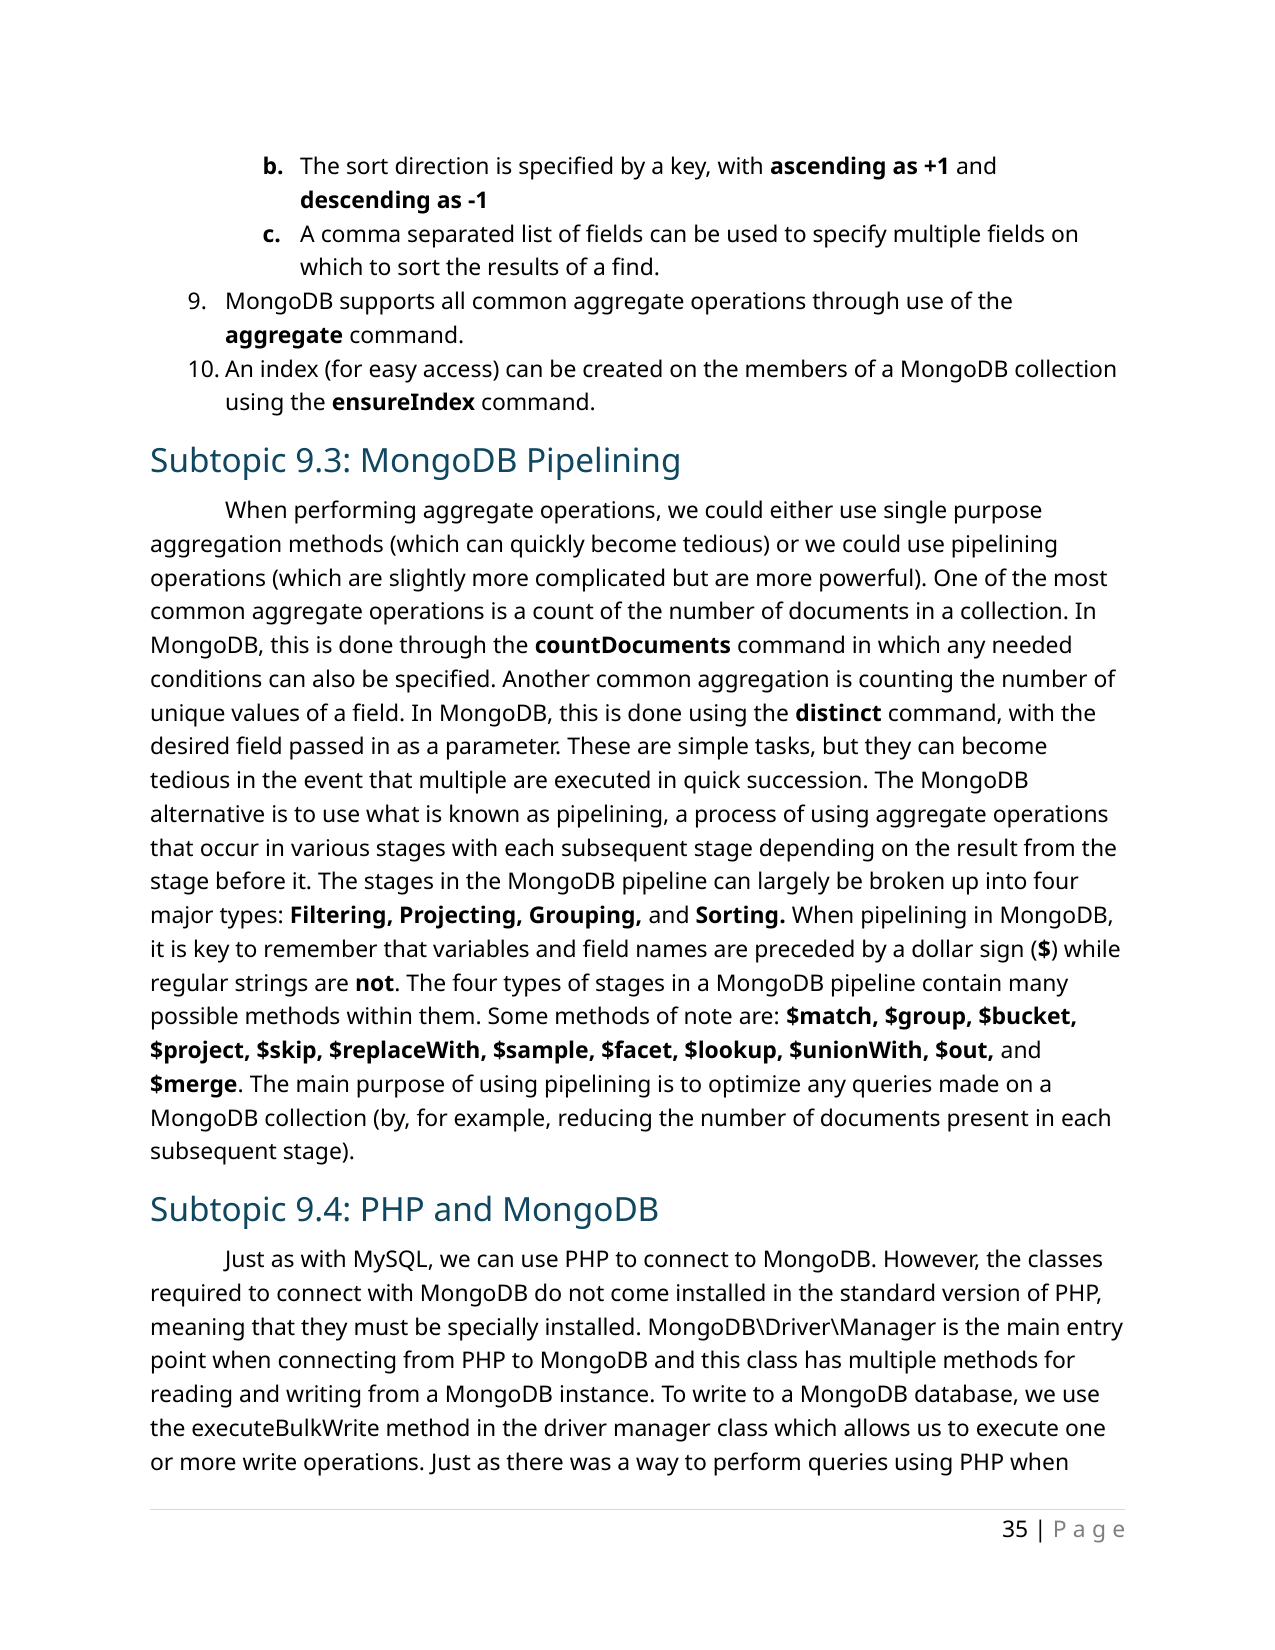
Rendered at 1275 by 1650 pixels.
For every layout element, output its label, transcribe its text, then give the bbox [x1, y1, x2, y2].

list A comma separated list of fields can be used to specify multiple fields on which to sort the results of a find. [262, 217, 1125, 282]
list MongoDB supports all common aggregate operations through use of the aggregate command. [187, 285, 1125, 350]
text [150, 1243, 1125, 1477]
subtitle Subtopic 9.4: PHP and MongoDB [150, 1186, 1125, 1231]
subtitle Subtopic 9.3: MongoDB Pipelining [150, 437, 1125, 482]
text When performing aggregate operations, we could either use single purpose aggregation methods (which can quickly become tedious) or we could use pipelining operations (which are slightly more complicated but are more powerful). One of the most common aggregate operations is a count of the number of documents in a collection. In MongoDB, this is done through the countDocuments command in which any needed conditions can also be specified. Another common aggregation is counting the number of unique values of a field. In MongoDB, this is done using the distinct command, with the desired field passed in as a parameter. These are simple tasks, but they can become tedious in the event that multiple are executed in quick succession. The MongoDB alternative is to use what is known as pipelining, a process of using aggregate operations that occur in various stages with each subsequent stage depending on the result from the stage before it. The stages in the MongoDB pipeline can largely be broken up into four major types: Filtering, Projecting, Grouping, and Sorting. When pipelining in MongoDB, it is key to remember that variables and field names are preceded by a dollar sign ($) while regular strings are not. The four types of stages in a MongoDB pipeline contain many possible methods within them. Some methods of note are: $match, $group, $bucket, $project, $skip, $replaceWith, $sample, $facet, $lookup, $unionWith, $out, and $merge. The main purpose of using pipelining is to optimize any queries made on a MongoDB collection (by, for example, reducing the number of documents present in each subsequent stage). [150, 494, 1125, 1166]
list An index (for easy access) can be created on the members of a MongoDB collection using the ensureIndex command. [187, 352, 1125, 417]
list The sort direction is specified by a key, with ascending as +1 and descending as -1 [262, 150, 1125, 215]
